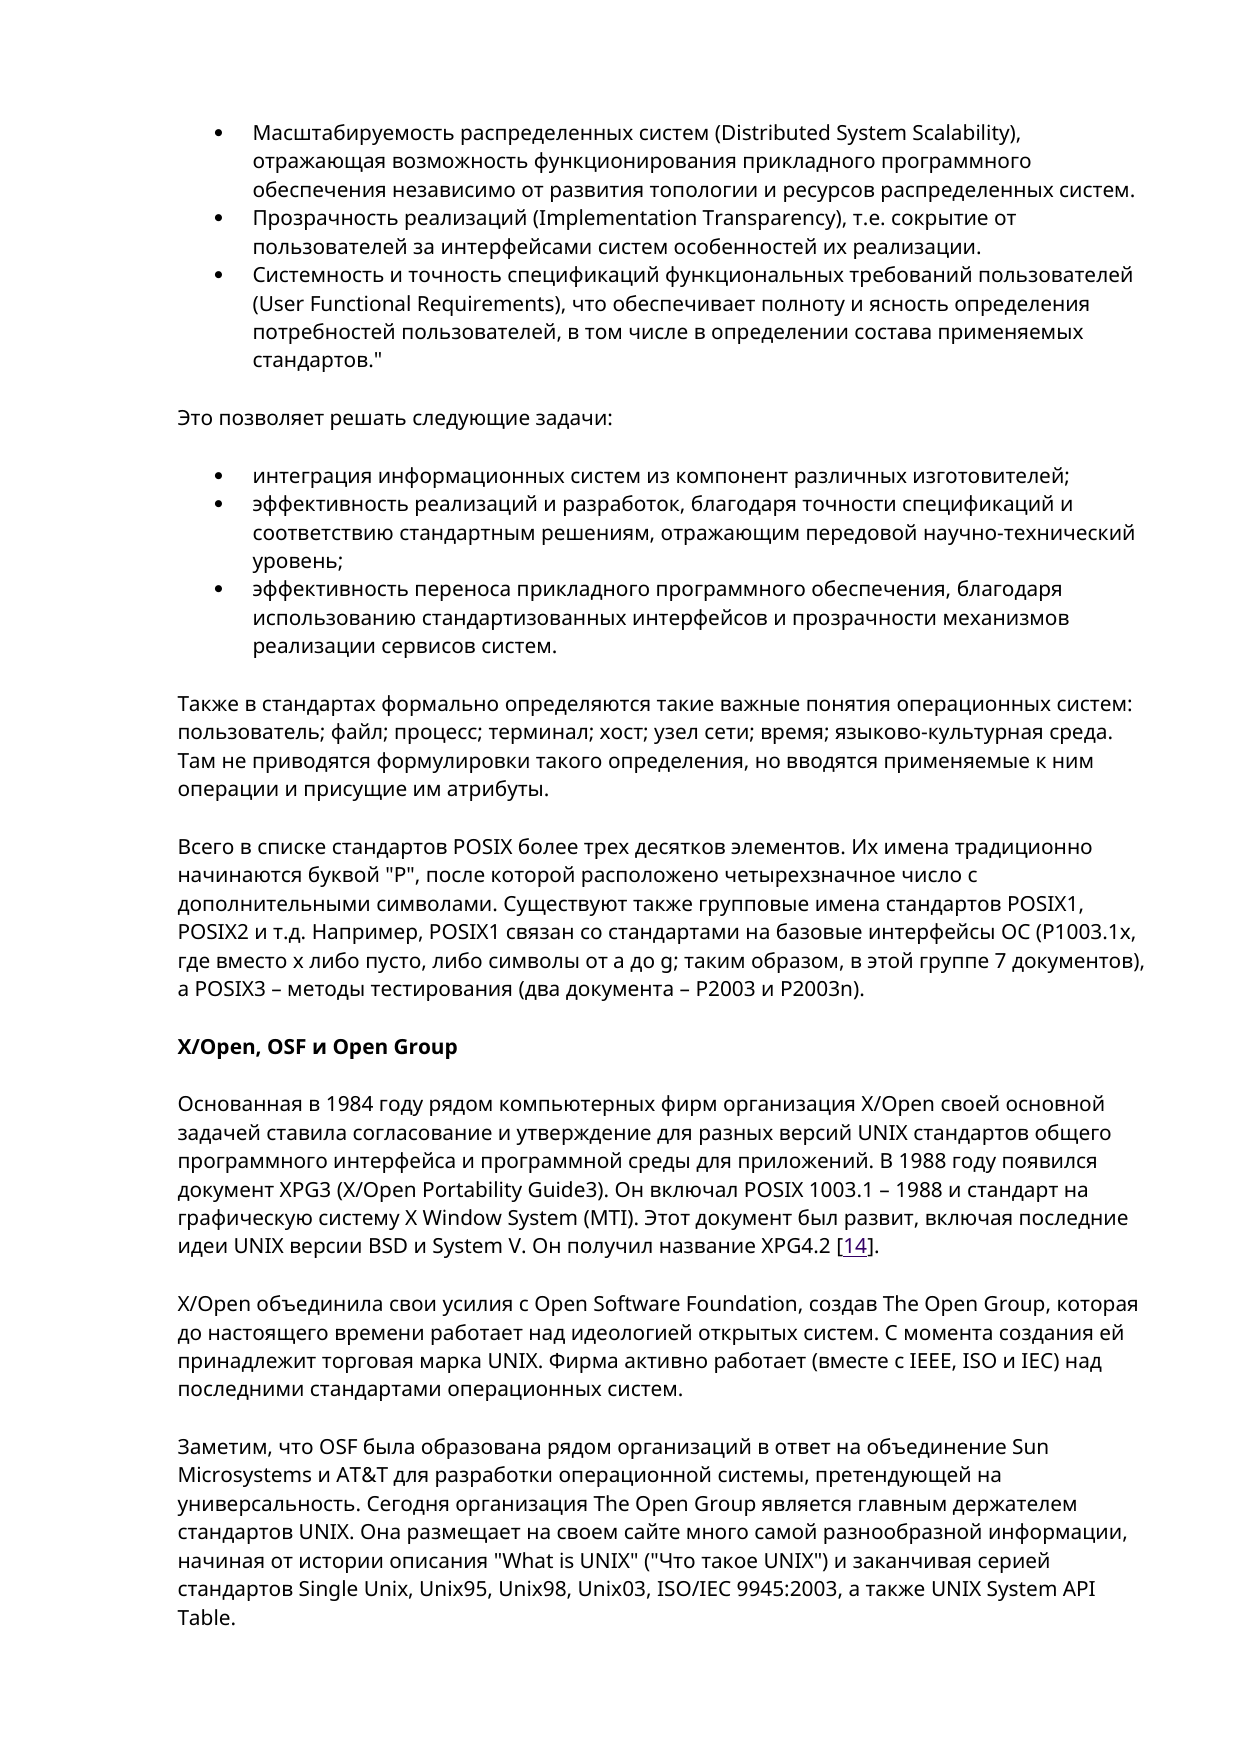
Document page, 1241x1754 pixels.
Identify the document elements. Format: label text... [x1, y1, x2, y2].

text Также в стандартах формально определяются такие важные понятия операционных систем: пользователь; файл; процесс; терминал; хост; узел сети; время; языково-культурная среда. Там не приводятся формулировки такого определения, но вводятся применяемые к ним операции и присущие им атрибуты. [177, 689, 1152, 803]
text Это позволяет решать следующие задачи: [177, 403, 1152, 432]
list эффективность переноса прикладного программного обеспечения, благодаря использованию стандартизованных интерфейсов и прозрачности механизмов реализации сервисов систем. [215, 574, 1152, 660]
list Прозрачность реализаций (Implementation Transparency), т.е. сокрытие от пользователей за интерфейсами систем особенностей их реализации. [215, 203, 1152, 260]
list Масштабируемость распределенных систем (Distributed System Scalability), отражающая возможность функционирования прикладного программного обеспечения независимо от развития топологии и ресурсов распределенных систем. [215, 118, 1152, 203]
text Основанная в 1984 году рядом компьютерных фирм организация X/Open своей основной задачей ставила согласование и утверждение для разных версий UNIX стандартов общего программного интерфейса и программной среды для приложений. В 1988 году появился документ XPG3 (X/Open Portability Guide3). Он включал POSIX 1003.1 – 1988 и стандарт на графическую систему X Window System (MTI). Этот документ был развит, включая последние идеи UNIX версии BSD и System V. Он получил название XPG4.2 [14]. [177, 1089, 1152, 1260]
list Системность и точность спецификаций функциональных требований пользователей (User Functional Requirements), что обеспечивает полноту и ясность определения потребностей пользователей, в том числе в определении состава применяемых стандартов." [215, 260, 1152, 374]
list эффективность реализаций и разработок, благодаря точности спецификаций и соответствию стандартным решениям, отражающим передовой научно-технический уровень; [215, 489, 1152, 574]
text Заметим, что OSF была образована рядом организаций в ответ на объединение Sun Microsystems и AT&T для разработки операционной системы, претендующей на универсальность. Сегодня организация The Open Group является главным держателем стандартов UNIX. Она размещает на своем сайте много самой разнообразной информации, начиная от истории описания "What is UNIX" ("Что такое UNIX") и заканчивая серией стандартов Single Unix, Unix95, Unix98, Unix03, ISO/IEC 9945:2003, а также UNIX System API Table. [177, 1432, 1152, 1631]
text X/Open объединила свои усилия с Open Software Foundation, создав The Open Group, которая до настоящего времени работает над идеологией открытых систем. С момента создания ей принадлежит торговая марка UNIX. Фирма активно работает (вместе с IEEE, ISO и IEC) над последними стандартами операционных систем. [177, 1289, 1152, 1403]
list интеграция информационных систем из компонент различных изготовителей; [215, 461, 1152, 489]
text X/Open, OSF и Open Group [177, 1032, 1152, 1060]
text Всего в списке стандартов POSIX более трех десятков элементов. Их имена традиционно начинаются буквой "Р", после которой расположено четырехзначное число с дополнительными символами. Существуют также групповые имена стандартов POSIX1, POSIX2 и т.д. Например, POSIX1 связан со стандартами на базовые интерфейсы ОС (Р1003.1х, где вместо х либо пусто, либо символы от a до g; таким образом, в этой группе 7 документов), а POSIX3 – методы тестирования (два документа – Р2003 и Р2003n). [177, 832, 1152, 1003]
